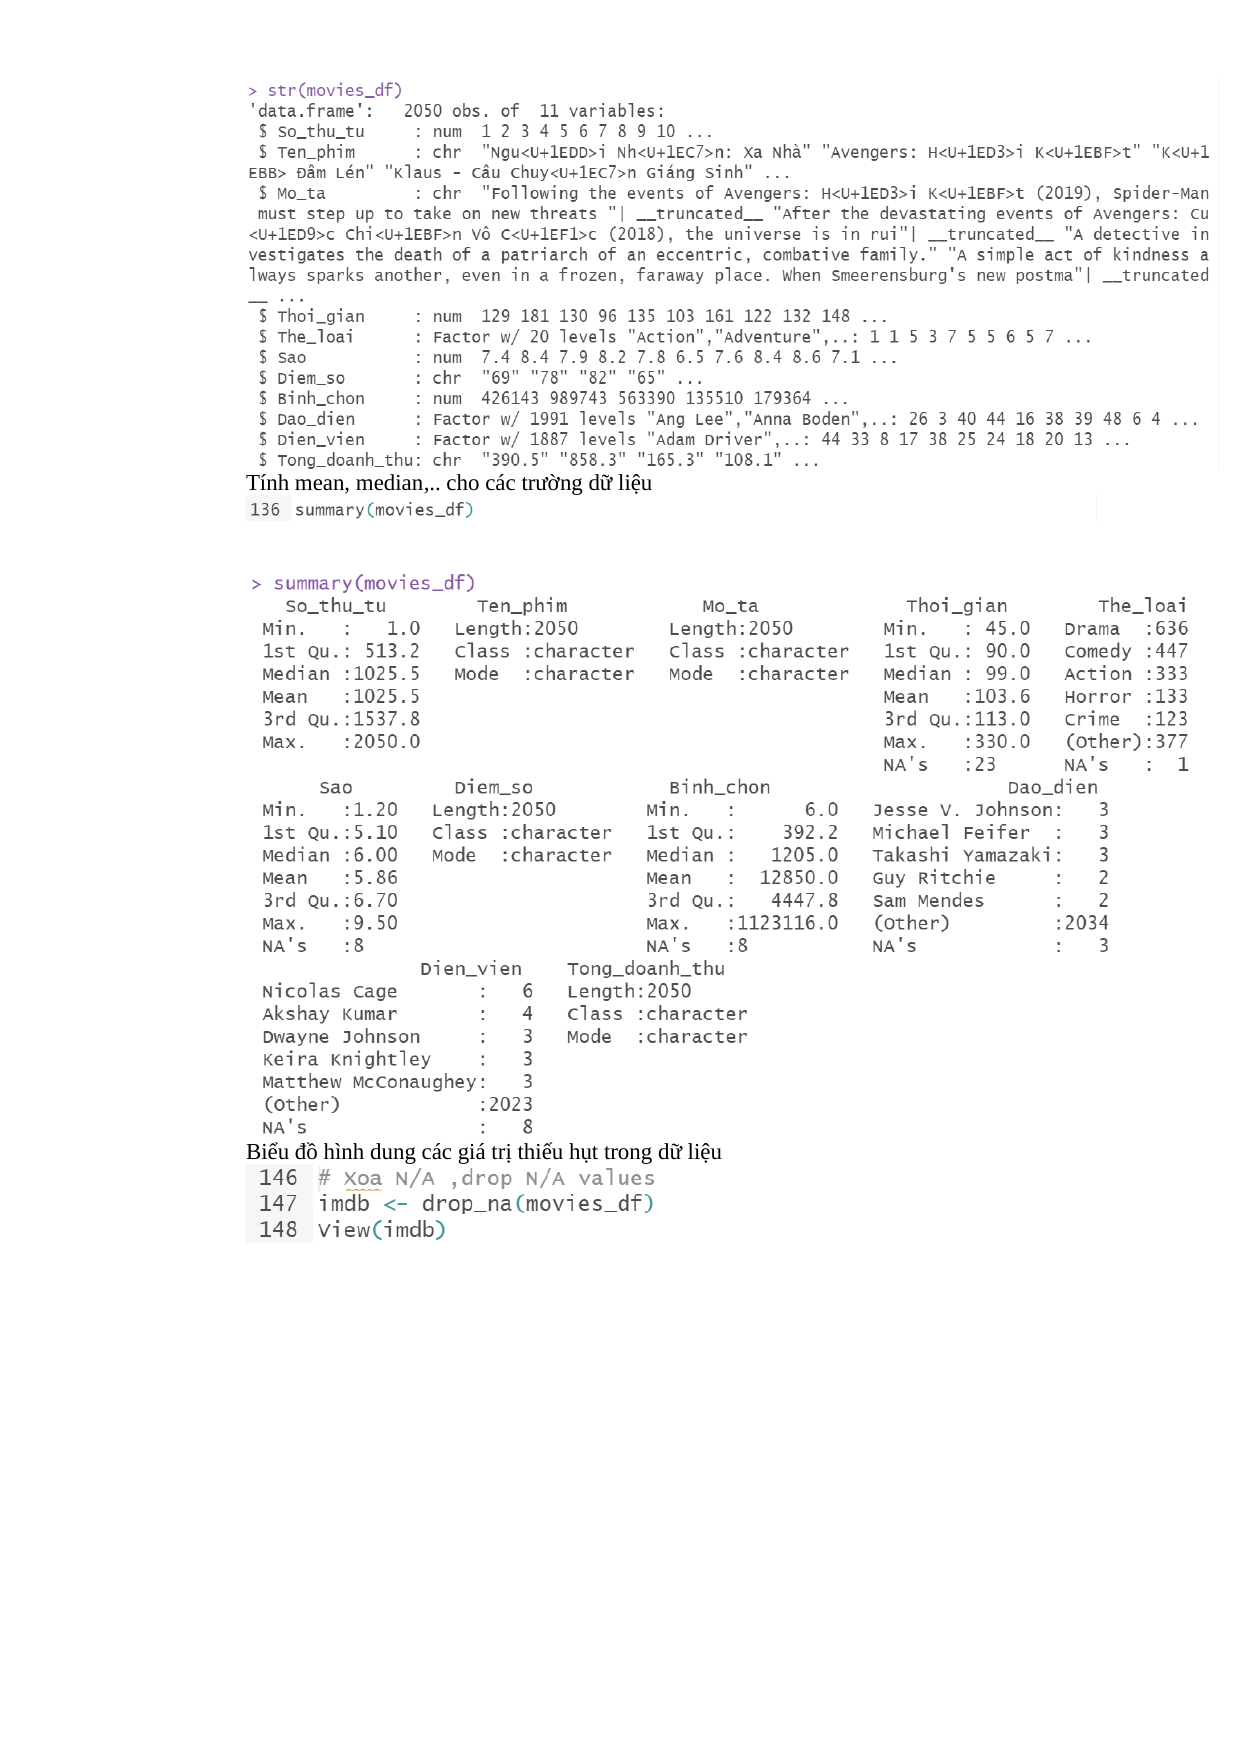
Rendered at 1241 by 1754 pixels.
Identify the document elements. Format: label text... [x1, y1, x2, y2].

list Tính mean, median,.. cho các trường dữ liệu [246, 470, 1203, 495]
list Biểu đồ hình dung các giá trị thiếu hụt trong dữ liệu [246, 1139, 1203, 1164]
picture [245, 495, 1241, 521]
picture [245, 79, 1219, 470]
picture [245, 574, 1241, 1139]
picture [245, 1164, 1241, 1243]
